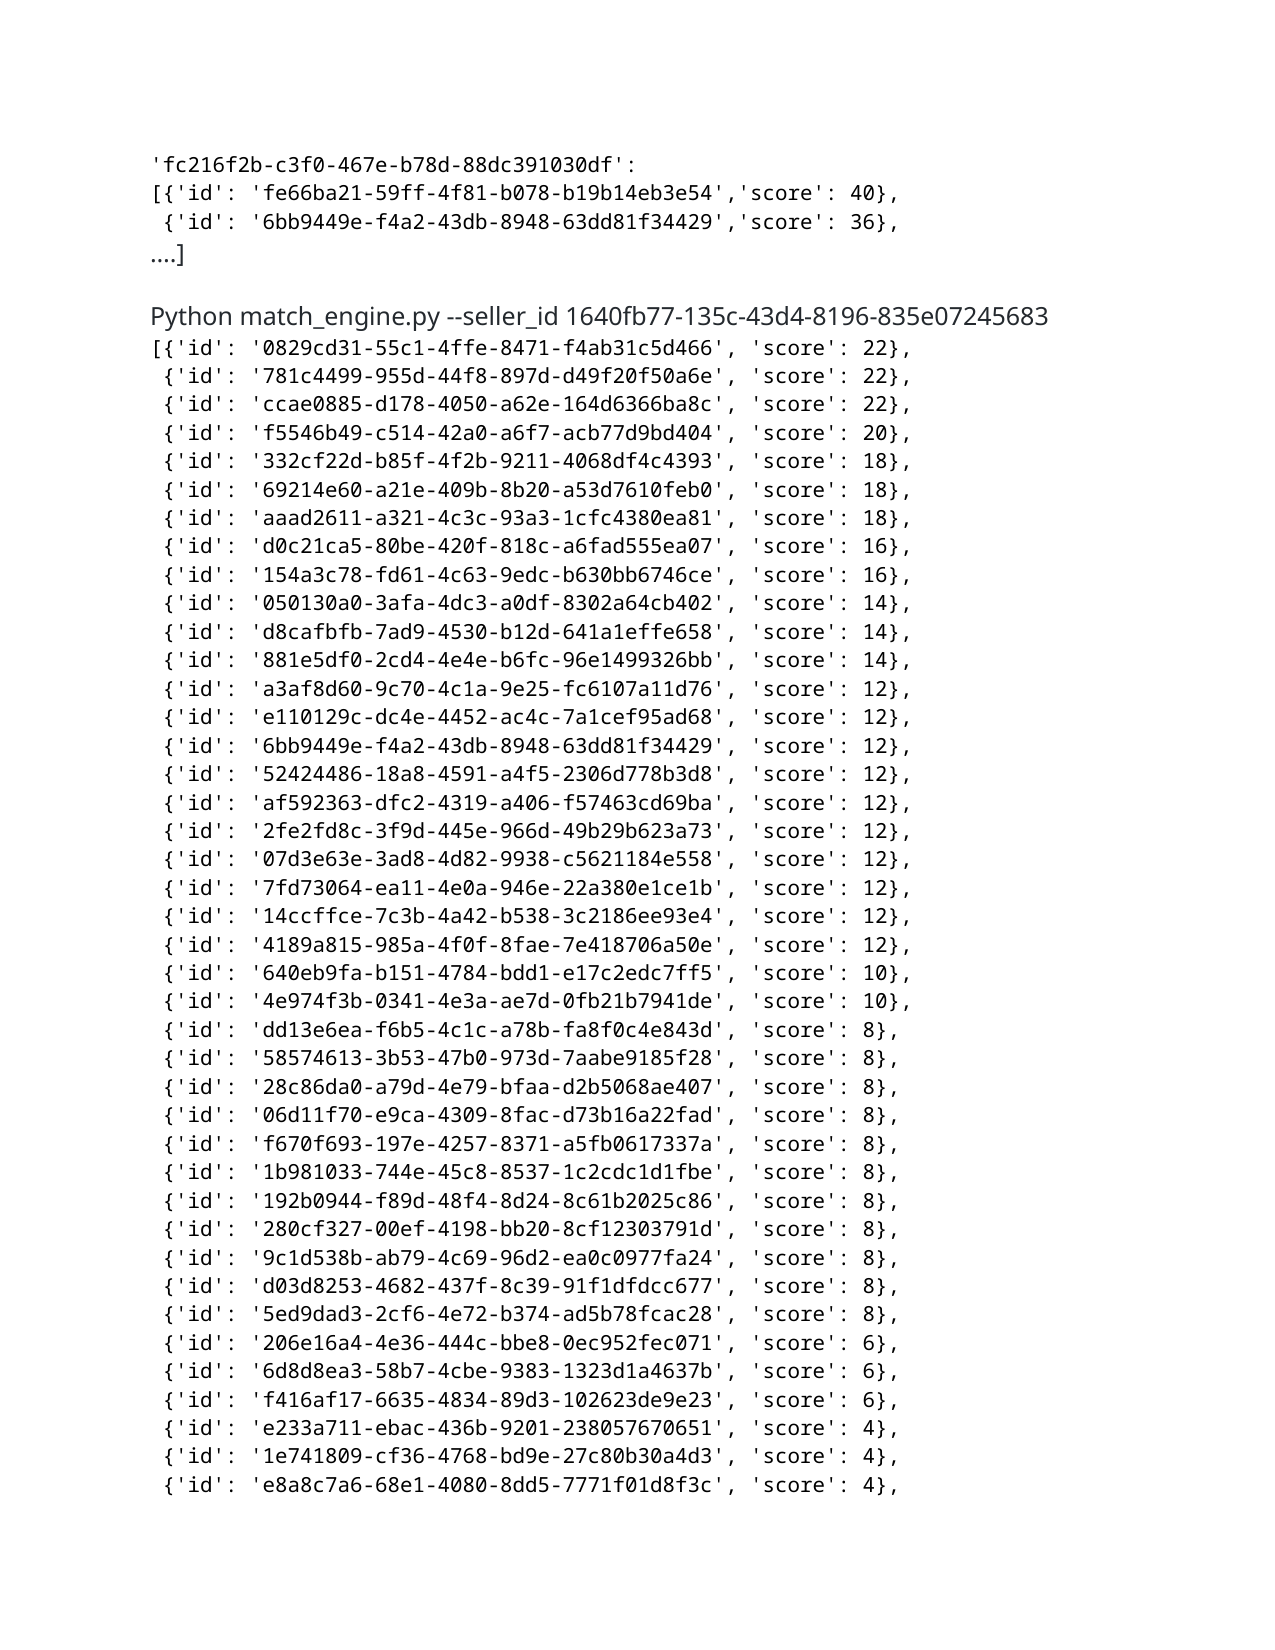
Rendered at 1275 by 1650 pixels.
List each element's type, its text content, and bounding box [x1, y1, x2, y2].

text {'id': '154a3c78-fd61-4c63-9edc-b630bb6746ce', 'score': 16}, [150, 560, 1125, 588]
text {'id': 'f670f693-197e-4257-8371-a5fb0617337a', 'score': 8}, [150, 1129, 1125, 1157]
text {'id': '1e741809-cf36-4768-bd9e-27c80b30a4d3', 'score': 4}, [150, 1442, 1125, 1470]
text 'fc216f2b-c3f0-467e-b78d-88dc391030df': [150, 150, 1125, 178]
text {'id': '050130a0-3afa-4dc3-a0df-8302a64cb402', 'score': 14}, [150, 588, 1125, 617]
text {'id': '6bb9449e-f4a2-43db-8948-63dd81f34429', 'score': 12}, [150, 731, 1125, 759]
text {'id': '28c86da0-a79d-4e79-bfaa-d2b5068ae407', 'score': 8}, [150, 1072, 1125, 1100]
text [{'id': 'fe66ba21-59ff-4f81-b078-b19b14eb3e54','score': 40}, [150, 178, 1125, 207]
text {'id': '14ccffce-7c3b-4a42-b538-3c2186ee93e4', 'score': 12}, [150, 901, 1125, 930]
text {'id': '58574613-3b53-47b0-973d-7aabe9185f28', 'score': 8}, [150, 1043, 1125, 1072]
text ….] [150, 235, 1125, 269]
text {'id': 'f416af17-6635-4834-89d3-102623de9e23', 'score': 6}, [150, 1385, 1125, 1413]
text {'id': 'e233a711-ebac-436b-9201-238057670651', 'score': 4}, [150, 1413, 1125, 1442]
text {'id': '4e974f3b-0341-4e3a-ae7d-0fb21b7941de', 'score': 10}, [150, 987, 1125, 1015]
text {'id': '206e16a4-4e36-444c-bbe8-0ec952fec071', 'score': 6}, [150, 1328, 1125, 1356]
text Python match_engine.py --seller_id 1640fb77-135c-43d4-8196-835e07245683 [{'id': '0829cd31-55c1-4ffe-8471-f4ab31c5d466', 'score': 22}, [150, 298, 1125, 361]
text {'id': '781c4499-955d-44f8-897d-d49f20f50a6e', 'score': 22}, [150, 361, 1125, 389]
text {'id': '7fd73064-ea11-4e0a-946e-22a380e1ce1b', 'score': 12}, [150, 873, 1125, 901]
text {'id': 'af592363-dfc2-4319-a406-f57463cd69ba', 'score': 12}, [150, 788, 1125, 816]
text {'id': 'd03d8253-4682-437f-8c39-91f1dfdcc677', 'score': 8}, [150, 1271, 1125, 1299]
text {'id': 'e110129c-dc4e-4452-ac4c-7a1cef95ad68', 'score': 12}, [150, 702, 1125, 731]
text {'id': 'f5546b49-c514-42a0-a6f7-acb77d9bd404', 'score': 20}, [150, 418, 1125, 446]
text {'id': '280cf327-00ef-4198-bb20-8cf12303791d', 'score': 8}, [150, 1214, 1125, 1243]
text {'id': '6d8d8ea3-58b7-4cbe-9383-1323d1a4637b', 'score': 6}, [150, 1356, 1125, 1385]
text {'id': '332cf22d-b85f-4f2b-9211-4068df4c4393', 'score': 18}, [150, 446, 1125, 475]
text {'id': 'dd13e6ea-f6b5-4c1c-a78b-fa8f0c4e843d', 'score': 8}, [150, 1015, 1125, 1043]
text {'id': '69214e60-a21e-409b-8b20-a53d7610feb0', 'score': 18}, [150, 475, 1125, 503]
text {'id': 'a3af8d60-9c70-4c1a-9e25-fc6107a11d76', 'score': 12}, [150, 674, 1125, 702]
text {'id': 'd0c21ca5-80be-420f-818c-a6fad555ea07', 'score': 16}, [150, 532, 1125, 560]
text {'id': '9c1d538b-ab79-4c69-96d2-ea0c0977fa24', 'score': 8}, [150, 1243, 1125, 1271]
text {'id': 'd8cafbfb-7ad9-4530-b12d-641a1effe658', 'score': 14}, [150, 617, 1125, 645]
text {'id': '640eb9fa-b151-4784-bdd1-e17c2edc7ff5', 'score': 10}, [150, 958, 1125, 987]
text {'id': '5ed9dad3-2cf6-4e72-b374-ad5b78fcac28', 'score': 8}, [150, 1299, 1125, 1328]
text {'id': 'ccae0885-d178-4050-a62e-164d6366ba8c', 'score': 22}, [150, 389, 1125, 418]
text {'id': 'e8a8c7a6-68e1-4080-8dd5-7771f01d8f3c', 'score': 4}, [150, 1470, 1125, 1498]
text {'id': 'aaad2611-a321-4c3c-93a3-1cfc4380ea81', 'score': 18}, [150, 503, 1125, 532]
text {'id': '6bb9449e-f4a2-43db-8948-63dd81f34429','score': 36}, [150, 207, 1125, 235]
text {'id': '1b981033-744e-45c8-8537-1c2cdc1d1fbe', 'score': 8}, [150, 1157, 1125, 1186]
text {'id': '52424486-18a8-4591-a4f5-2306d778b3d8', 'score': 12}, [150, 759, 1125, 788]
text {'id': '06d11f70-e9ca-4309-8fac-d73b16a22fad', 'score': 8}, [150, 1100, 1125, 1129]
text {'id': '2fe2fd8c-3f9d-445e-966d-49b29b623a73', 'score': 12}, [150, 816, 1125, 844]
text {'id': '881e5df0-2cd4-4e4e-b6fc-96e1499326bb', 'score': 14}, [150, 645, 1125, 674]
text {'id': '192b0944-f89d-48f4-8d24-8c61b2025c86', 'score': 8}, [150, 1186, 1125, 1214]
text {'id': '07d3e63e-3ad8-4d82-9938-c5621184e558', 'score': 12}, [150, 844, 1125, 873]
text {'id': '4189a815-985a-4f0f-8fae-7e418706a50e', 'score': 12}, [150, 930, 1125, 958]
